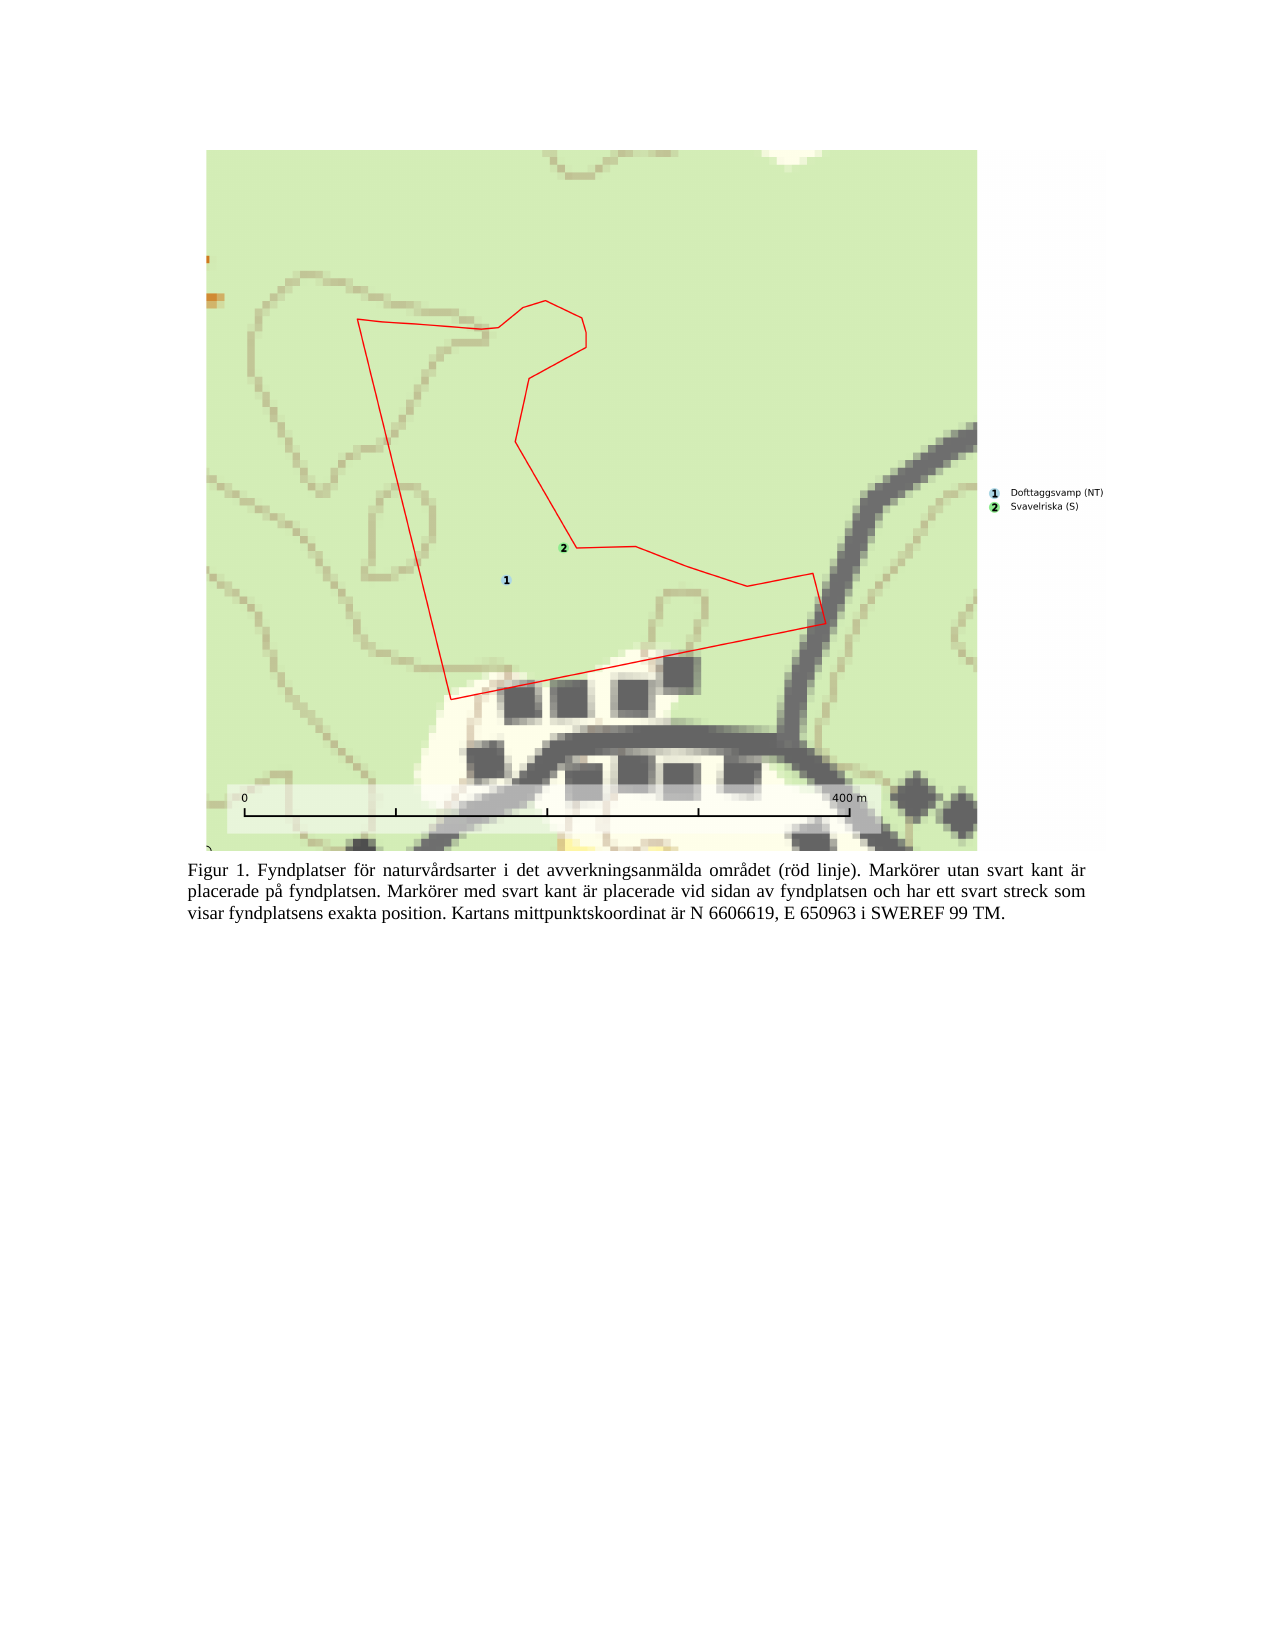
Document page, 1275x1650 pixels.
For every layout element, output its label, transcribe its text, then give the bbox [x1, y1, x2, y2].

text Figur 1. Fyndplatser för naturvårdsarter i det avverkningsanmälda området (röd linje). Markörer utan svart kant är placerade på fyndplatsen. Markörer med svart kant är placerade vid sidan av fyndplatsen och har ett svart streck som visar fyndplatsens exakta position. Kartans mittpunktskoordinat är N 6606619, E 650963 i SWEREF 99 TM. [187, 858, 1087, 923]
picture [206, 150, 1107, 851]
